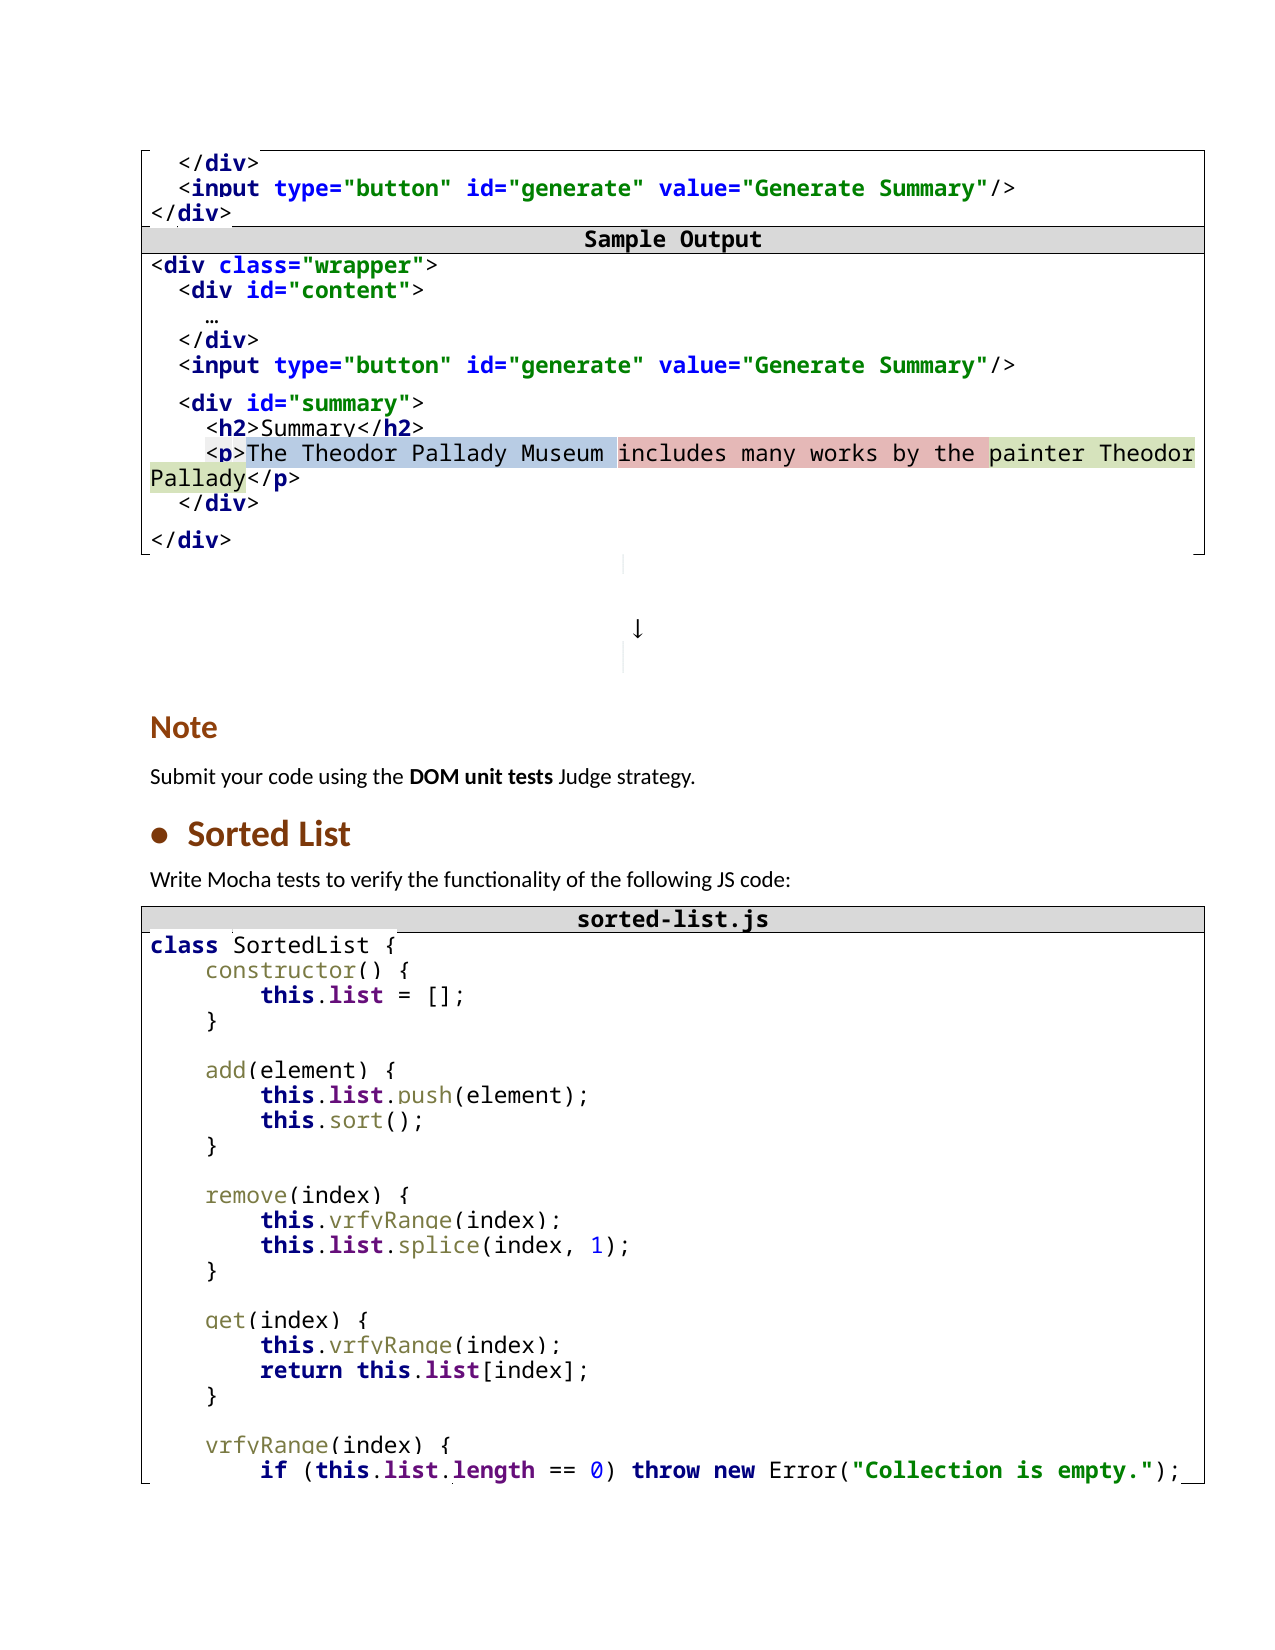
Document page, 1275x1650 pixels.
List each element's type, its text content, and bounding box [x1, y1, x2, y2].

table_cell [142, 933, 1204, 1483]
text ↓ [150, 613, 1125, 641]
text Submit your code using the DOM unit tests Judge strategy. [150, 761, 1125, 790]
table_cell <div class="wrapper"> <div id="content"> … </div> <input type="button" id="generate" value="Generate Summary"/> <div id="summary"> <h2>Summary</h2> <p>The Theodor Pallady Museum includes many works by the painter Theodor Pallady</p> </div> </div> [142, 254, 1204, 554]
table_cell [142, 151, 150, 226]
table_header sorted-list.js [142, 907, 1204, 932]
list Sorted List [150, 823, 1125, 852]
text Write Mocha tests to verify the functionality of the following JS code: [150, 865, 1125, 893]
text Note [150, 716, 1125, 745]
table_cell Sample Output [142, 227, 1204, 253]
